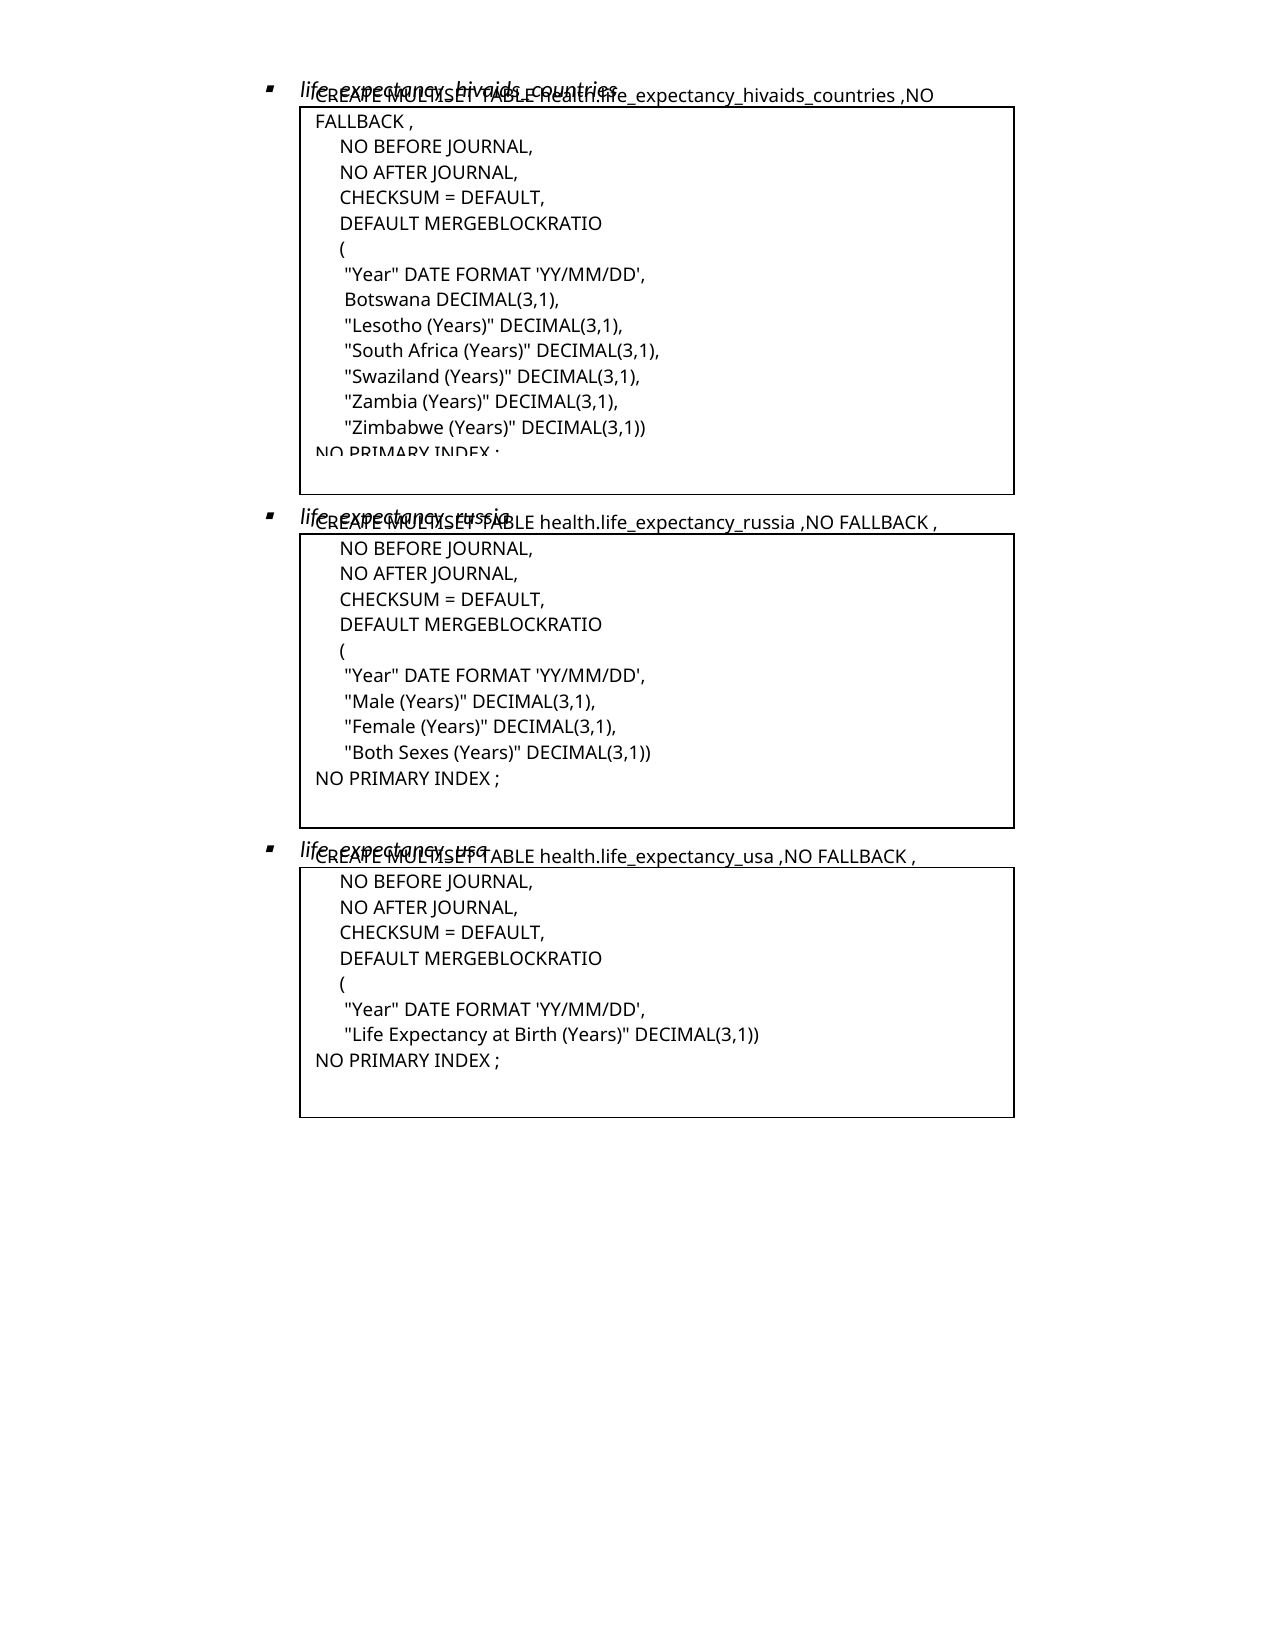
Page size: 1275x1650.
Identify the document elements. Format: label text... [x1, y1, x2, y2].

list life_expectancy_russia [262, 502, 1200, 831]
list life_expectancy_hivaids_countries [262, 75, 1200, 498]
list life_expectancy_usa [262, 835, 1200, 1121]
